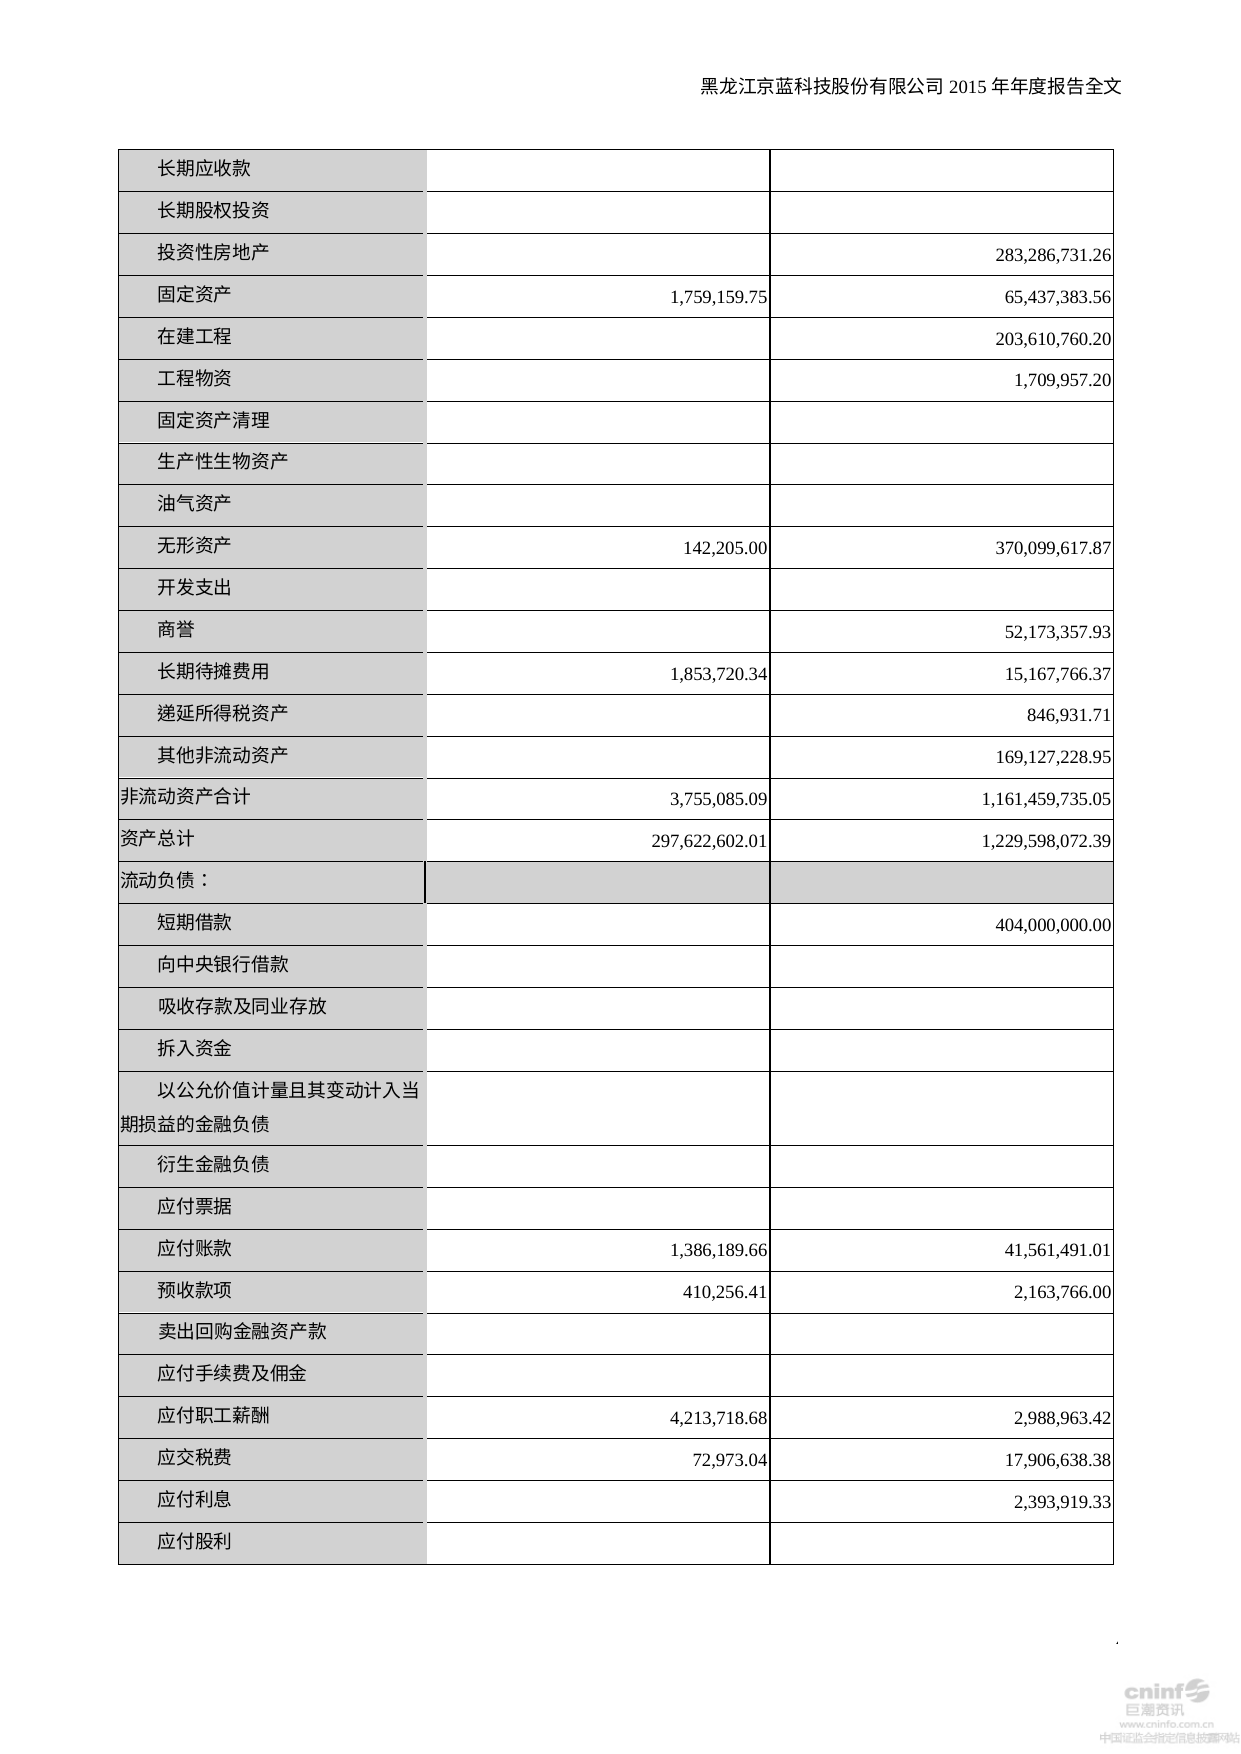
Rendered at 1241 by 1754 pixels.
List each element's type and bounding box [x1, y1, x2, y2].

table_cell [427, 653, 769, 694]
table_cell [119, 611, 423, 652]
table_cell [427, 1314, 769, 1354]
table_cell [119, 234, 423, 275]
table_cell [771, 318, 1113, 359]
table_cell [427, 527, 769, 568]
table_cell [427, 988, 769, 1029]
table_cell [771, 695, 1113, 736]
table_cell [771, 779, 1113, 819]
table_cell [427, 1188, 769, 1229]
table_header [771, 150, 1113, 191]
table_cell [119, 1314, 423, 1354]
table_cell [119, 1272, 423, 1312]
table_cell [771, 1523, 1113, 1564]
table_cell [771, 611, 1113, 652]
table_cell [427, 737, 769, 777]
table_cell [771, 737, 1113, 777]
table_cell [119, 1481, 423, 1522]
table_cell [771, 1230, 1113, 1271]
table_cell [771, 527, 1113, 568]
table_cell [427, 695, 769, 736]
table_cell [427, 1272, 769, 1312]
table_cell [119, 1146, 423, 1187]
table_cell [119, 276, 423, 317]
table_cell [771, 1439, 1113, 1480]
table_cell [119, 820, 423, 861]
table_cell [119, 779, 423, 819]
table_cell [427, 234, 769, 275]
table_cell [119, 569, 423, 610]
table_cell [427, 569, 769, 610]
picture [1099, 1673, 1241, 1754]
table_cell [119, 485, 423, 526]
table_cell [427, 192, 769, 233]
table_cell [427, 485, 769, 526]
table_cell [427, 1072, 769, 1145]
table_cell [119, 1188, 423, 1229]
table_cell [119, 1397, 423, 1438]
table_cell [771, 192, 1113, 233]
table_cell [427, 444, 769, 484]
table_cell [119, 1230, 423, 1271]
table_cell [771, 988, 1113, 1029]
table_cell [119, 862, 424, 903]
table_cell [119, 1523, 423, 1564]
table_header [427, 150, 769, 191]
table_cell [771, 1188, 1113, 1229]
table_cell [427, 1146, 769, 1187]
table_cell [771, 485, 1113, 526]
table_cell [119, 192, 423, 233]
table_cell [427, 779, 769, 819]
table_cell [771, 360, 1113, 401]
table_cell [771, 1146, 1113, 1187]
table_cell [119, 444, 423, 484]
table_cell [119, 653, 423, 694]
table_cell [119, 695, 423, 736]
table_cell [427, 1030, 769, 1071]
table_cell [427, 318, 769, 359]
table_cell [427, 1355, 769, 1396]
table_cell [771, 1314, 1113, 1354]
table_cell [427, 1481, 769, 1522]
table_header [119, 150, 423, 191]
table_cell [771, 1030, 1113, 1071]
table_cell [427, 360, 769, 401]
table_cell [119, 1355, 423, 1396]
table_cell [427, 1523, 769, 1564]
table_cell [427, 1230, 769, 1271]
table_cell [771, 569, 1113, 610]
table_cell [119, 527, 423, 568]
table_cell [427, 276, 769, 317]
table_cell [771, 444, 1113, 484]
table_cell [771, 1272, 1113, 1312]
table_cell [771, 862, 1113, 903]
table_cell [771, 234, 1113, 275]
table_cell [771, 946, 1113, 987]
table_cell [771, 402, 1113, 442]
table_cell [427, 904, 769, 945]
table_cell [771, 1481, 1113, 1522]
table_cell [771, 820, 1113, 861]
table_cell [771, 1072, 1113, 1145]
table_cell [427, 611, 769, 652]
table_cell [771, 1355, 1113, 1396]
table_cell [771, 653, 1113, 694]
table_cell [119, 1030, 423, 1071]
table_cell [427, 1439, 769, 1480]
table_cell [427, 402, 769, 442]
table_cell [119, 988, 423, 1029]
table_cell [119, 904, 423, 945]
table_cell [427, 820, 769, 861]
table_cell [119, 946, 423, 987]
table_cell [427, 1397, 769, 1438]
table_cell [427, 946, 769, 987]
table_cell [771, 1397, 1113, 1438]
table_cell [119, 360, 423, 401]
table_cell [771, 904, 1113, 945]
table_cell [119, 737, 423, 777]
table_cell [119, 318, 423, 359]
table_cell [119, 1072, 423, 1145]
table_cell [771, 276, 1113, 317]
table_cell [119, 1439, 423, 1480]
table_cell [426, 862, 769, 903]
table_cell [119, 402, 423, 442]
